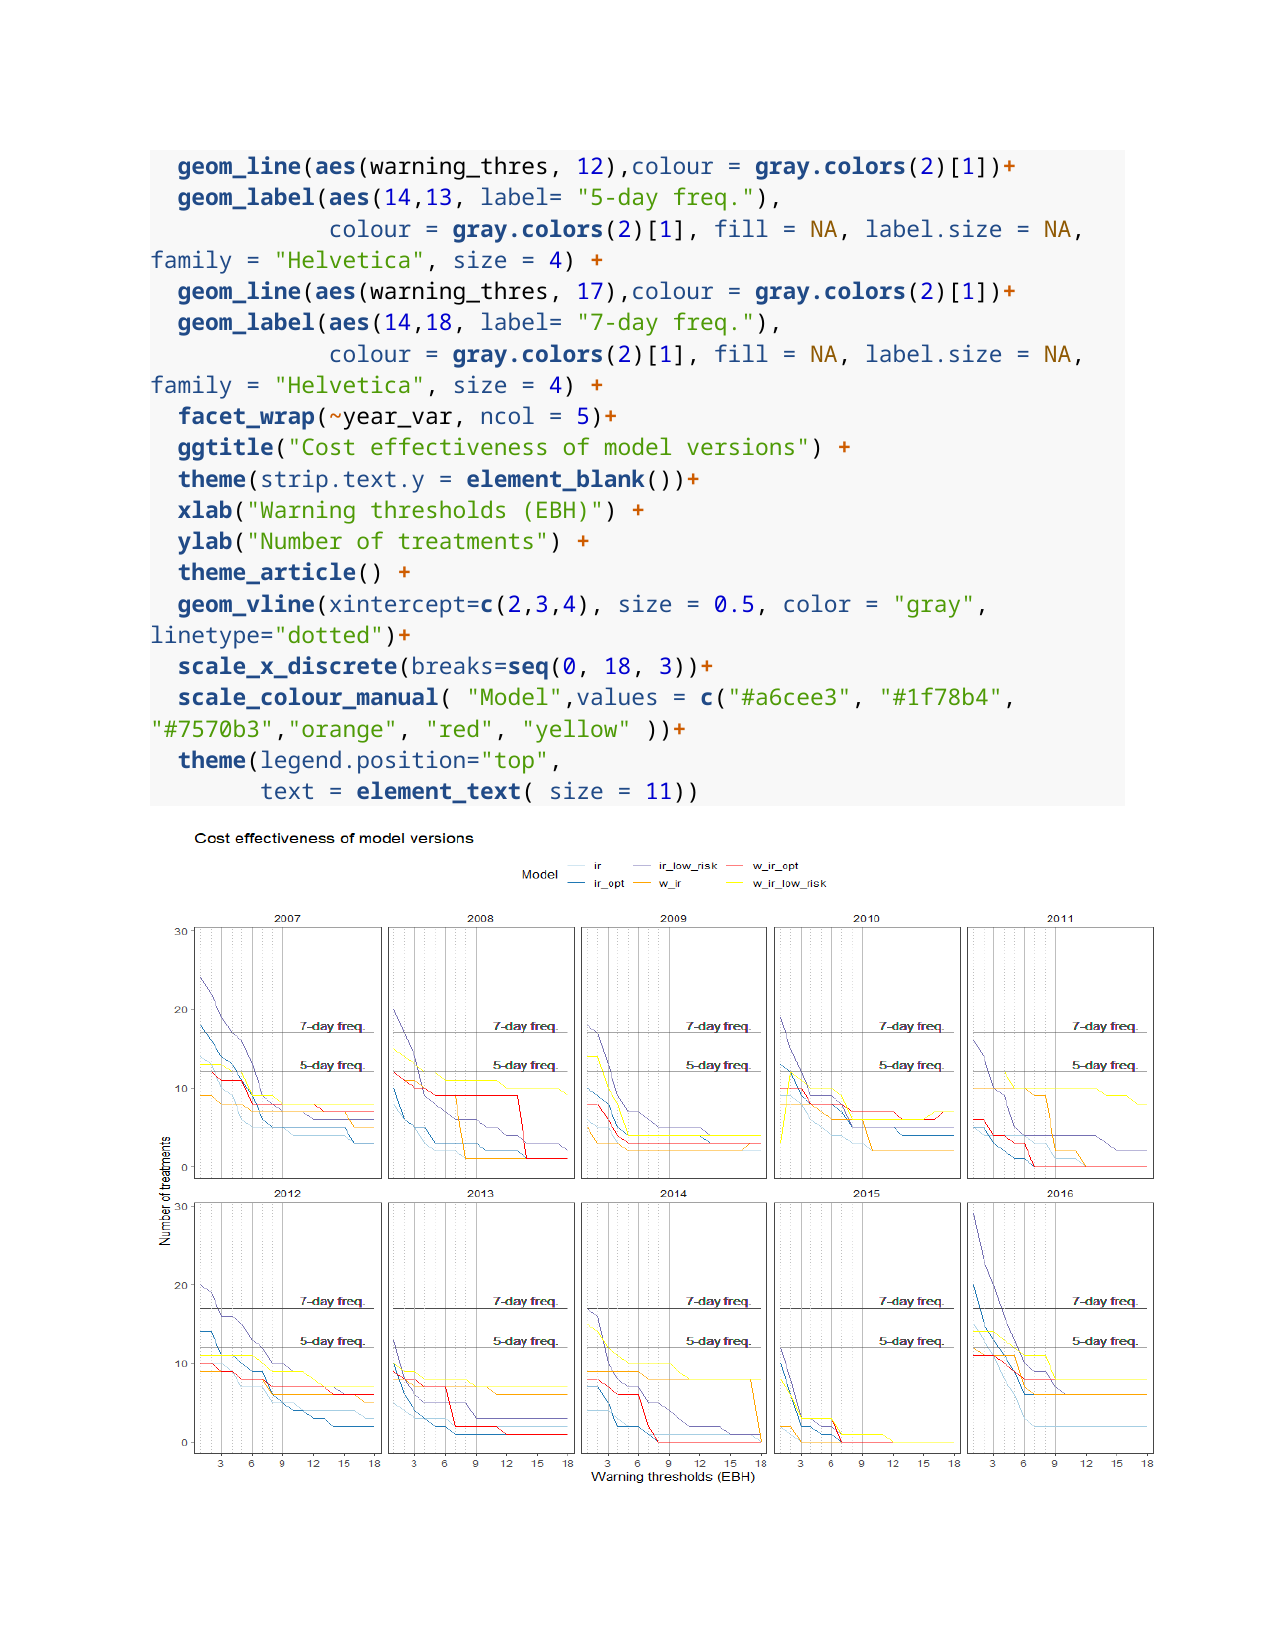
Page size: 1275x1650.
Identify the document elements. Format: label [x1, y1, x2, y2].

picture [150, 827, 1160, 1488]
text [150, 150, 1125, 806]
